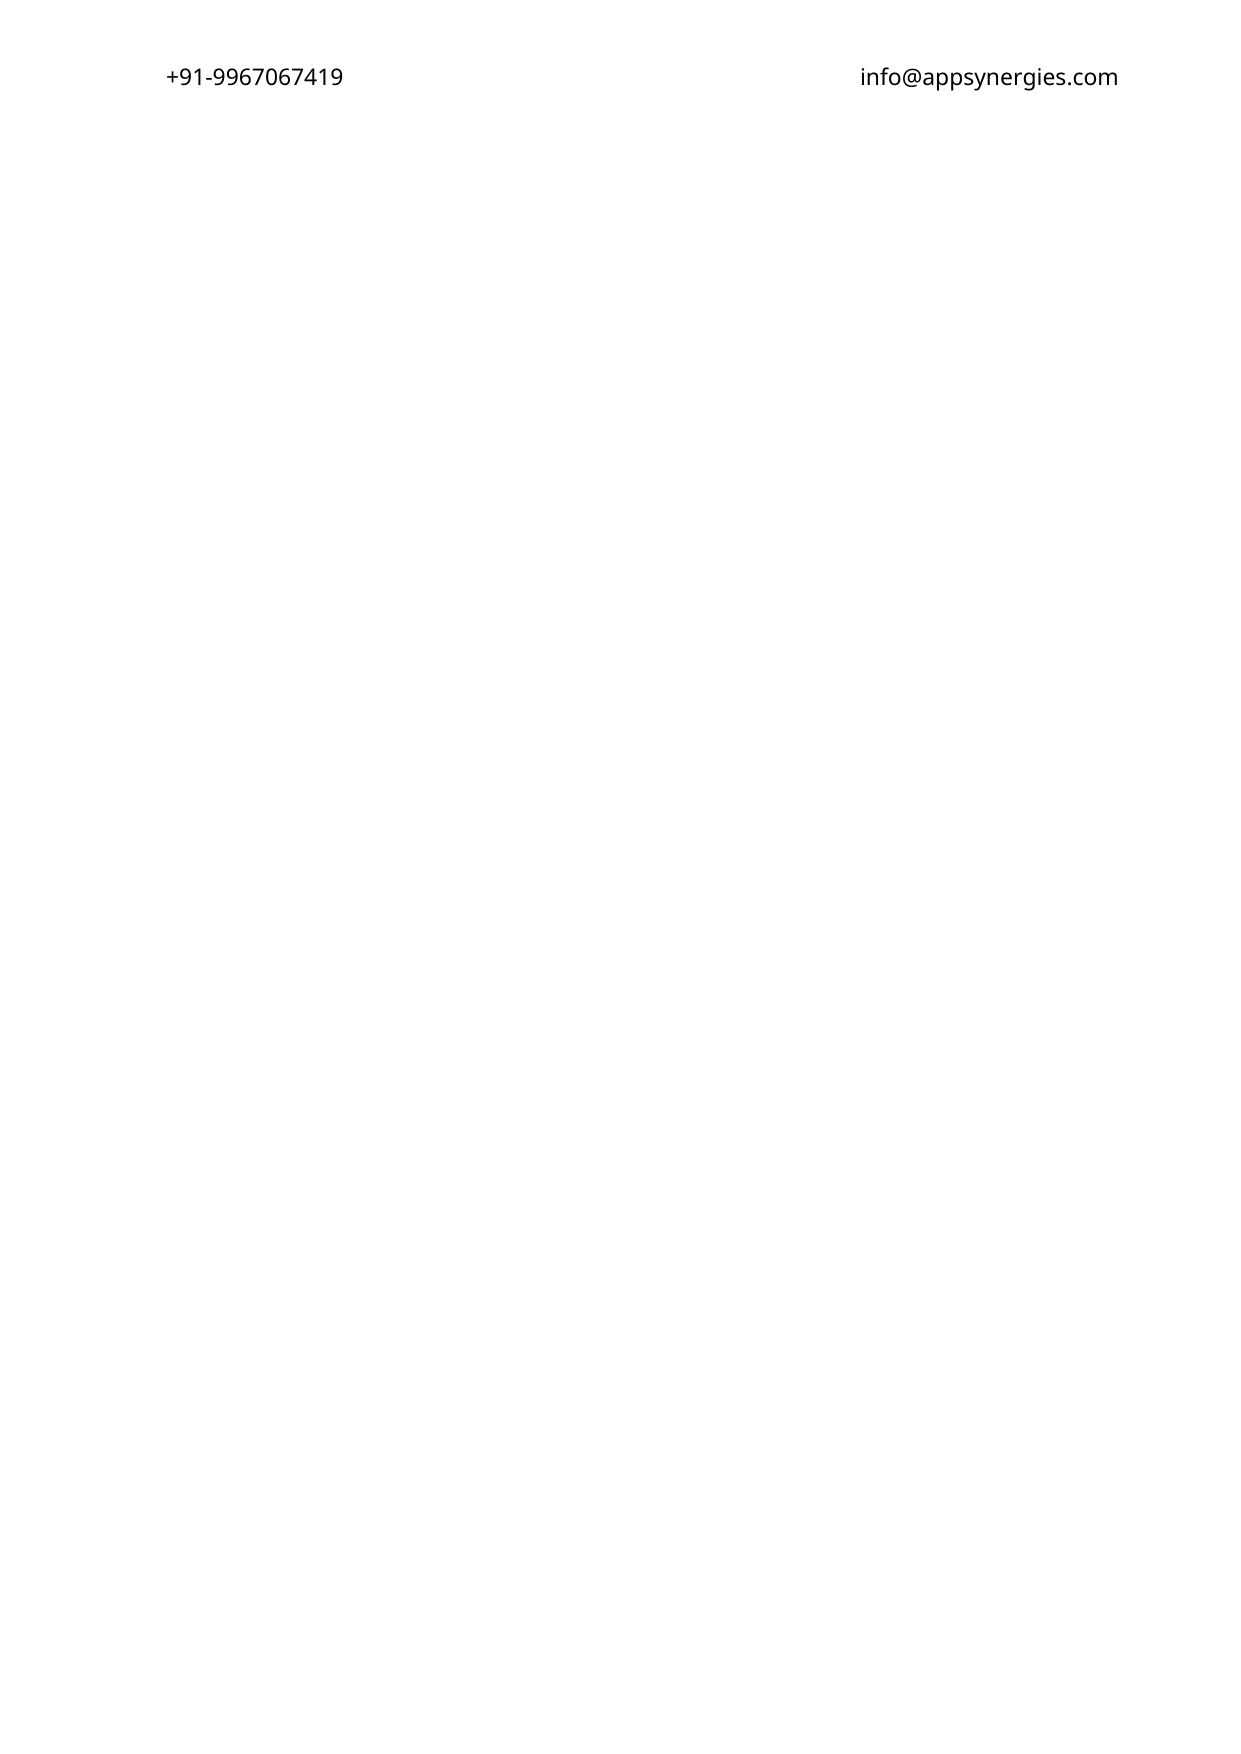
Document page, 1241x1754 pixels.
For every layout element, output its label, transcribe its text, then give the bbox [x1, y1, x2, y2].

text +91-9967067419 info@appsynergies.com [166, 64, 1178, 91]
